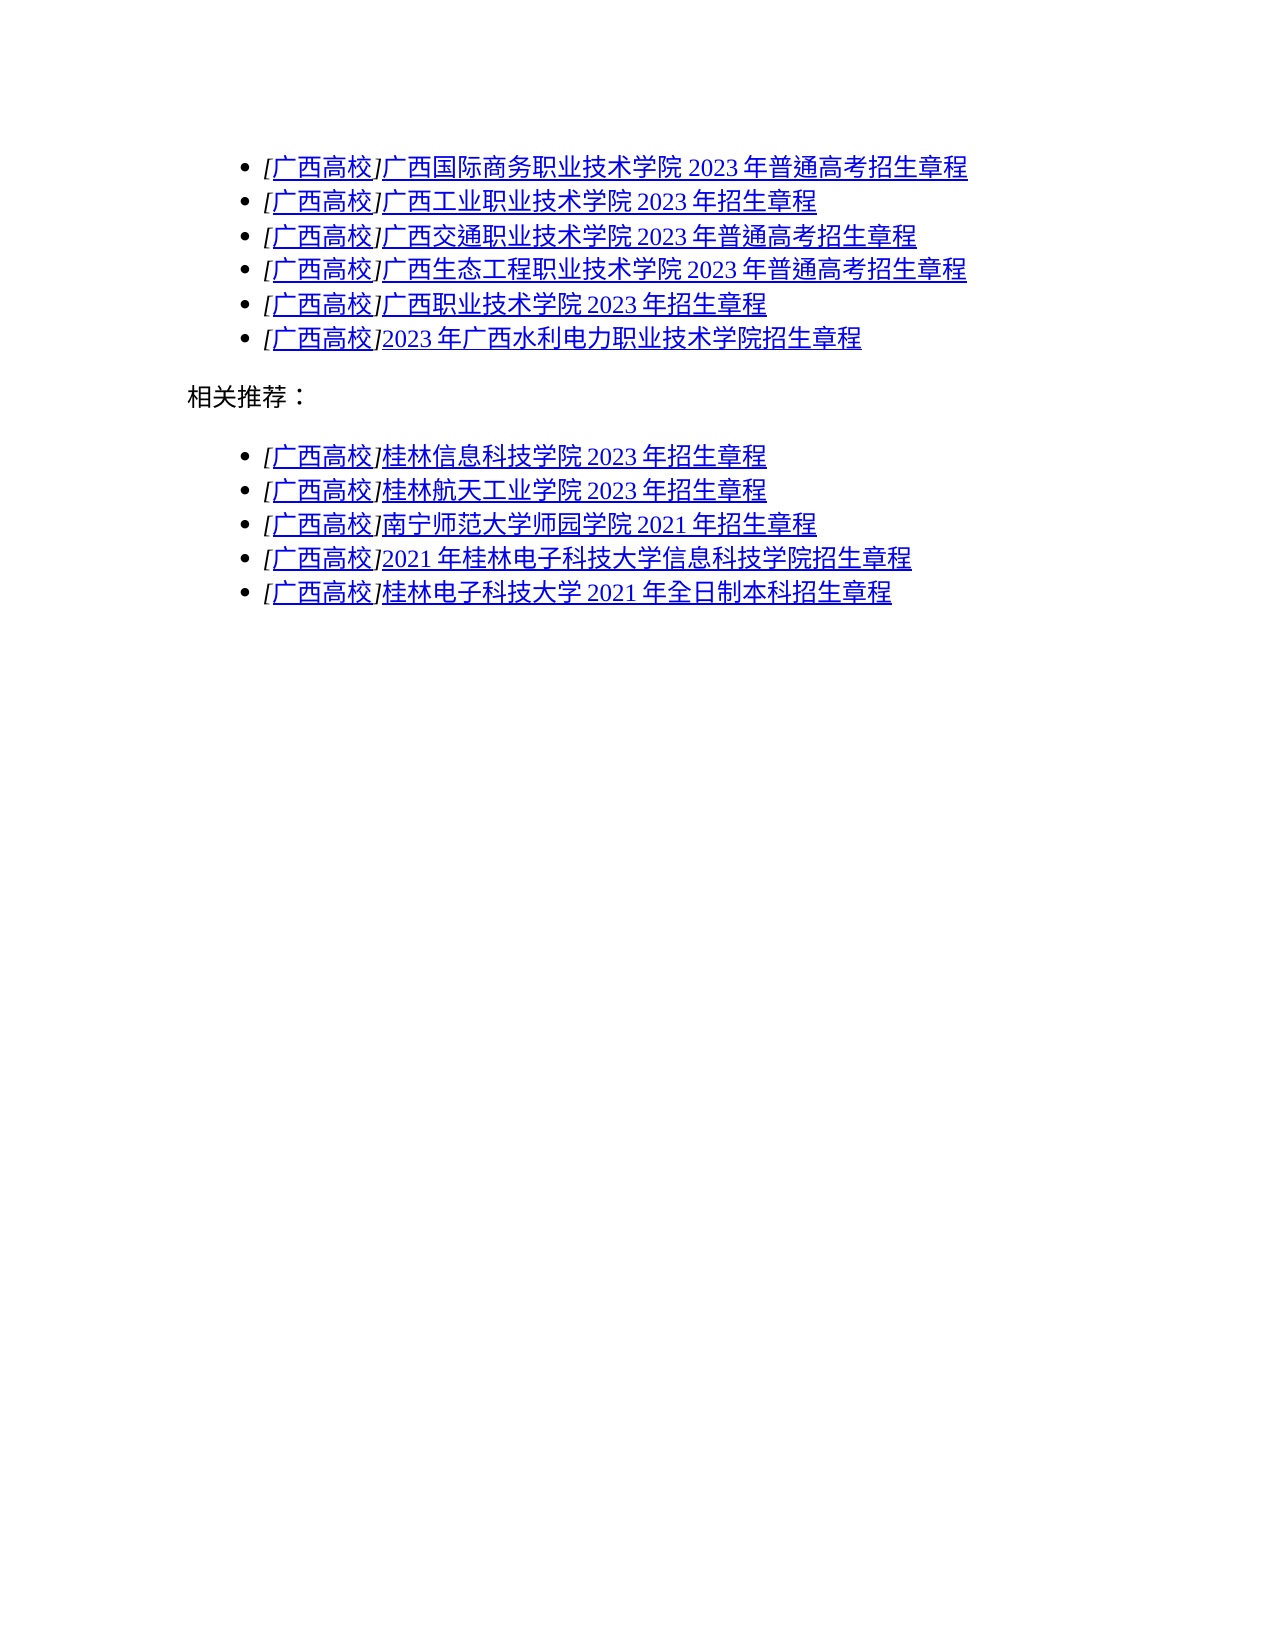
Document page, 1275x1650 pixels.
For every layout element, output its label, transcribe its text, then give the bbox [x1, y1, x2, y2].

list [广西高校]广西生态工程职业技术学院2023年普通高考招生章程 [241, 252, 1087, 286]
list [广西高校]广西工业职业技术学院2023年招生章程 [241, 184, 1087, 218]
list [广西高校]广西国际商务职业技术学院 2023年普通高考招生章程 [241, 150, 1087, 184]
list [广西高校]广西职业技术学院2023年招生章程 [241, 286, 1087, 320]
list [广西高校]桂林电子科技大学2021年全日制本科招生章程 [241, 575, 1087, 609]
text 相关推荐： [187, 379, 1087, 413]
list [广西高校]南宁师范大学师园学院2021年招生章程 [241, 507, 1087, 541]
list [广西高校]桂林信息科技学院2023年招生章程 [241, 438, 1087, 472]
list [广西高校]2021年桂林电子科技大学信息科技学院招生章程 [241, 541, 1087, 575]
list [广西高校]桂林航天工业学院2023年招生章程 [241, 472, 1087, 507]
list [广西高校]广西交通职业技术学院2023年普通高考招生章程 [241, 218, 1087, 252]
list [广西高校]2023年广西水利电力职业技术学院招生章程 [241, 320, 1087, 354]
